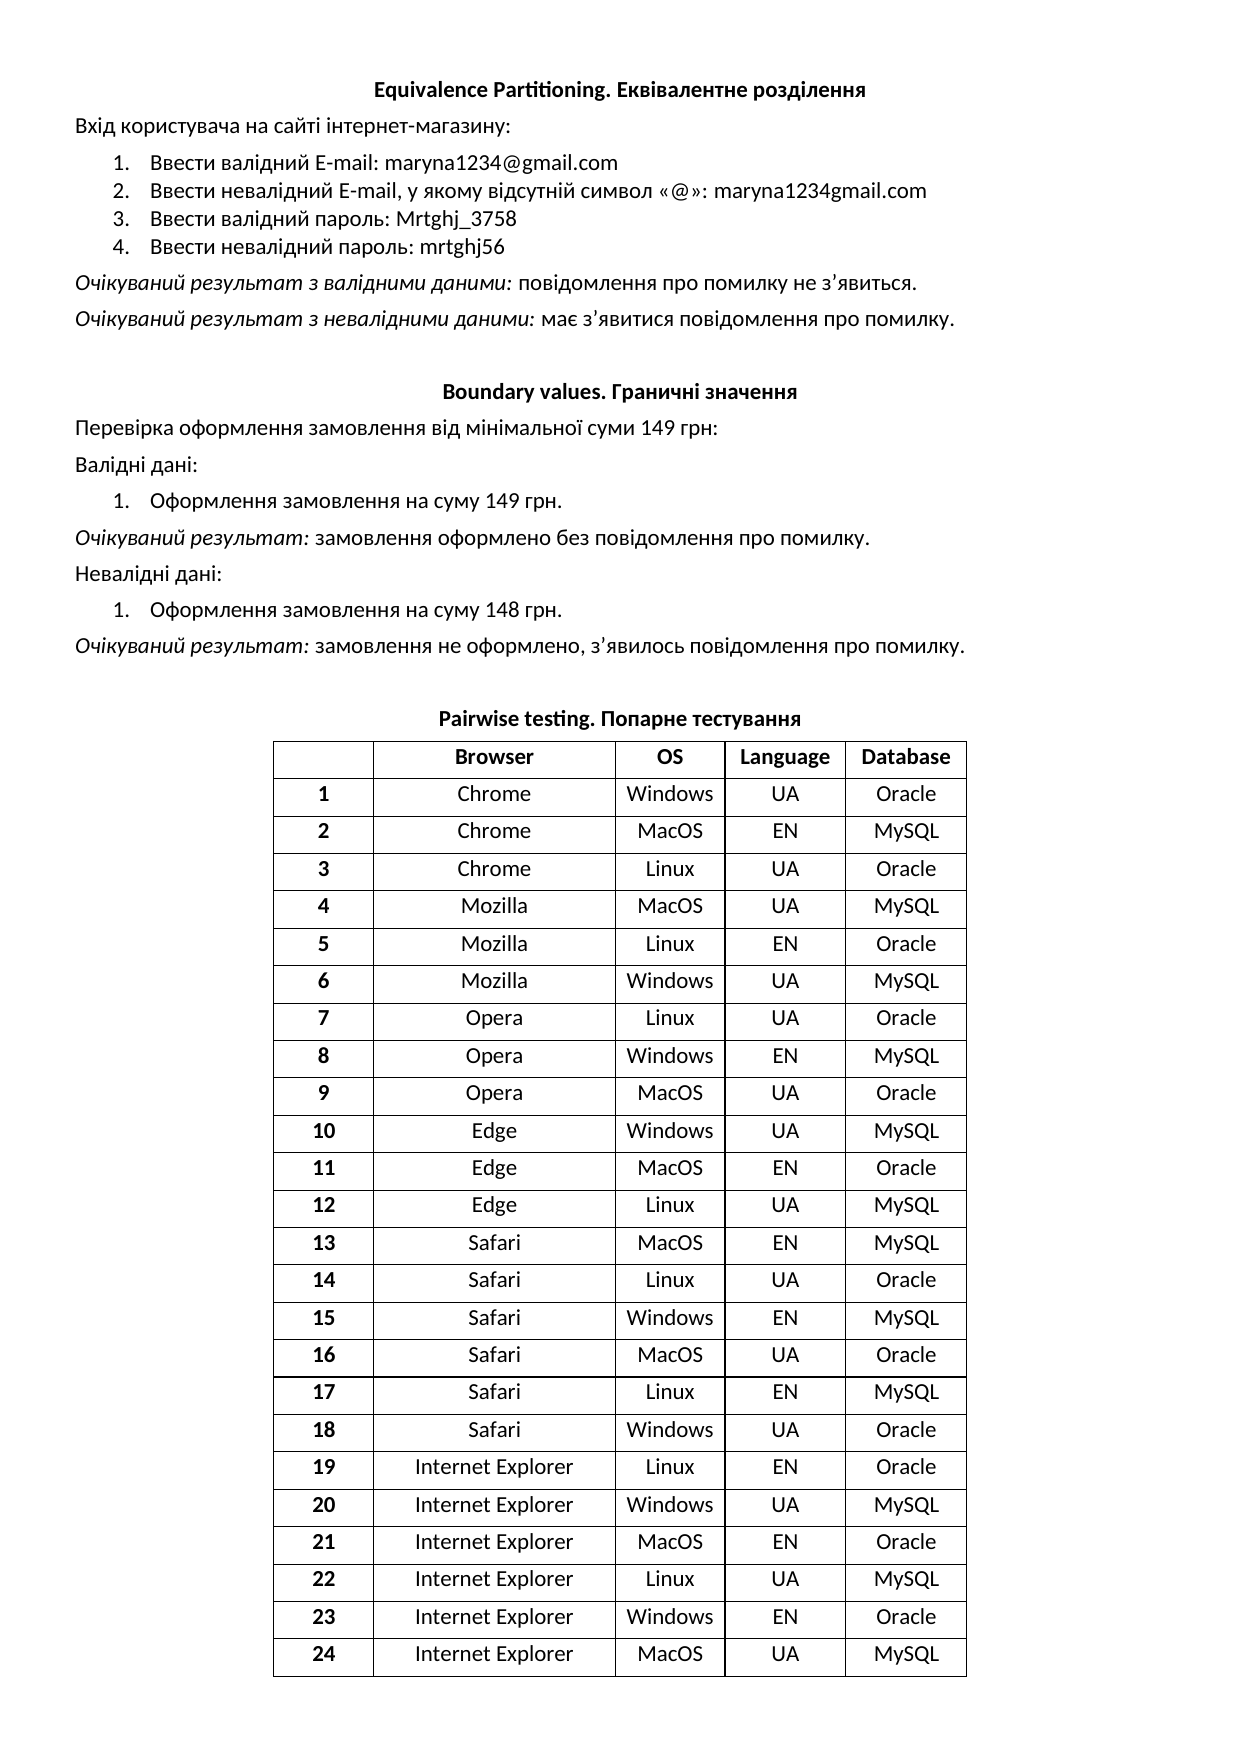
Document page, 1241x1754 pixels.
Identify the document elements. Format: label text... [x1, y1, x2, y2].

table_cell 24 [274, 1639, 373, 1676]
table_cell MySQL [846, 1378, 966, 1414]
table_cell UA [726, 1490, 845, 1526]
table_cell EN [726, 1303, 845, 1339]
table_cell Windows [616, 1116, 724, 1152]
table_cell Internet Explorer [374, 1452, 615, 1489]
table_cell 12 [274, 1191, 373, 1227]
table_cell 6 [274, 966, 373, 1002]
table_cell Edge [374, 1116, 615, 1152]
table_cell MacOS [616, 1078, 724, 1115]
table_cell Oracle [846, 854, 966, 890]
table_cell MacOS [616, 817, 724, 853]
table_cell 17 [274, 1378, 373, 1414]
table_cell MySQL [846, 1041, 966, 1077]
table_cell MySQL [846, 1639, 966, 1676]
table_cell 1 [274, 779, 373, 816]
text Невалідні дані: [75, 559, 1165, 587]
table_cell Oracle [846, 1340, 966, 1376]
table_cell MacOS [616, 1340, 724, 1376]
table_cell 23 [274, 1602, 373, 1638]
table_cell Chrome [374, 854, 615, 890]
table_cell Safari [374, 1340, 615, 1376]
table_cell Mozilla [374, 966, 615, 1002]
table_cell MacOS [616, 1228, 724, 1264]
list Ввести валідний пароль: Mrtghj_3758 [112, 204, 1165, 232]
table_cell Oracle [846, 1527, 966, 1563]
table_cell MySQL [846, 1116, 966, 1152]
table_cell MySQL [846, 891, 966, 928]
table_cell Opera [374, 1078, 615, 1115]
text Equivalence Partitioning. Еквівалентне розділення [75, 75, 1165, 103]
table_cell Chrome [374, 779, 615, 816]
table_cell Internet Explorer [374, 1602, 615, 1638]
table_cell Safari [374, 1303, 615, 1339]
table_cell Chrome [374, 817, 615, 853]
table_cell Opera [374, 1041, 615, 1077]
table_cell 2 [274, 817, 373, 853]
table_cell MySQL [846, 1303, 966, 1339]
table_cell 10 [274, 1116, 373, 1152]
table_cell UA [726, 854, 845, 890]
table_cell 16 [274, 1340, 373, 1376]
table_cell Safari [374, 1228, 615, 1264]
table_cell EN [726, 1153, 845, 1189]
table_cell Internet Explorer [374, 1639, 615, 1676]
table_cell Safari [374, 1415, 615, 1451]
table_cell UA [726, 891, 845, 928]
table_cell MacOS [616, 1527, 724, 1563]
table_cell EN [726, 1602, 845, 1638]
table_cell UA [726, 1191, 845, 1227]
table_cell EN [726, 1228, 845, 1264]
table_cell MySQL [846, 1228, 966, 1264]
table_cell MySQL [846, 1490, 966, 1526]
table_cell UA [726, 1415, 845, 1451]
table_cell 3 [274, 854, 373, 890]
table_cell Linux [616, 1378, 724, 1414]
table_cell Edge [374, 1153, 615, 1189]
list Оформлення замовлення на суму 149 грн. [112, 486, 1165, 514]
table_cell 20 [274, 1490, 373, 1526]
table_cell Oracle [846, 1452, 966, 1489]
table_cell MacOS [616, 891, 724, 928]
table_cell Linux [616, 854, 724, 890]
table_cell UA [726, 779, 845, 816]
table_cell Oracle [846, 1153, 966, 1189]
table_cell Oracle [846, 1004, 966, 1040]
table_cell Oracle [846, 779, 966, 816]
table_cell Oracle [846, 1602, 966, 1638]
list Ввести невалідний E-mail, у якому відсутній символ «@»: maryna1234gmail.com [112, 176, 1165, 204]
table_header Language [726, 742, 845, 778]
table_cell UA [726, 1078, 845, 1115]
table_cell UA [726, 1639, 845, 1676]
table_cell MySQL [846, 817, 966, 853]
table_cell 5 [274, 929, 373, 965]
table_cell UA [726, 1116, 845, 1152]
table_cell Windows [616, 1041, 724, 1077]
text Очікуваний результат: замовлення не оформлено, з’явилось повідомлення про помилку. [75, 632, 1165, 660]
table_cell 4 [274, 891, 373, 928]
table_cell 14 [274, 1265, 373, 1302]
table_cell EN [726, 817, 845, 853]
table_header [274, 742, 373, 778]
text Валідні дані: [75, 450, 1165, 478]
table_cell Windows [616, 1490, 724, 1526]
table_cell 19 [274, 1452, 373, 1489]
table_cell 11 [274, 1153, 373, 1189]
text Вхід користувача на сайті інтернет-магазину: [75, 111, 1165, 139]
text Перевірка оформлення замовлення від мінімальної суми 149 грн: [75, 413, 1165, 442]
table_cell MySQL [846, 966, 966, 1002]
table_cell Linux [616, 1452, 724, 1489]
text Boundary values. Граничні значення [75, 377, 1165, 405]
table_header OS [616, 742, 724, 778]
table_cell Oracle [846, 929, 966, 965]
table_cell Oracle [846, 1265, 966, 1302]
text Pairwise testing. Попарне тестування [75, 704, 1165, 732]
table_cell Windows [616, 966, 724, 1002]
table_cell UA [726, 1340, 845, 1376]
table_cell Internet Explorer [374, 1565, 615, 1601]
table_cell 22 [274, 1565, 373, 1601]
table_cell UA [726, 1565, 845, 1601]
table_cell 21 [274, 1527, 373, 1563]
table_cell Safari [374, 1378, 615, 1414]
table_cell Windows [616, 779, 724, 816]
table_cell UA [726, 966, 845, 1002]
table_cell 7 [274, 1004, 373, 1040]
table_cell Edge [374, 1191, 615, 1227]
table_cell Mozilla [374, 891, 615, 928]
table_cell EN [726, 1527, 845, 1563]
table_cell Opera [374, 1004, 615, 1040]
table_cell 9 [274, 1078, 373, 1115]
table_cell EN [726, 1378, 845, 1414]
table_cell Mozilla [374, 929, 615, 965]
table_cell Internet Explorer [374, 1527, 615, 1563]
table_cell Windows [616, 1602, 724, 1638]
table_cell MacOS [616, 1639, 724, 1676]
table_cell EN [726, 929, 845, 965]
table_cell Internet Explorer [374, 1490, 615, 1526]
table_cell 15 [274, 1303, 373, 1339]
table_cell MacOS [616, 1153, 724, 1189]
table_cell Linux [616, 1565, 724, 1601]
table_cell UA [726, 1265, 845, 1302]
table_cell 8 [274, 1041, 373, 1077]
table_cell Safari [374, 1265, 615, 1302]
table_header Database [846, 742, 966, 778]
table_cell Linux [616, 1265, 724, 1302]
table_cell UA [726, 1004, 845, 1040]
table_cell MySQL [846, 1191, 966, 1227]
table_cell 13 [274, 1228, 373, 1264]
table_cell EN [726, 1452, 845, 1489]
table_header Browser [374, 742, 615, 778]
table_cell Linux [616, 1004, 724, 1040]
text Очікуваний результат з невалідними даними: має з’явитися повідомлення про помилку. [75, 304, 1165, 332]
table_cell Linux [616, 1191, 724, 1227]
list Ввести валідний E-mail: maryna1234@gmail.com [112, 148, 1165, 176]
text Очікуваний результат: замовлення оформлено без повідомлення про помилку. [75, 523, 1165, 551]
table_cell Oracle [846, 1415, 966, 1451]
table_cell 18 [274, 1415, 373, 1451]
table_cell MySQL [846, 1565, 966, 1601]
table_cell Windows [616, 1303, 724, 1339]
text Очікуваний результат з валідними даними: повідомлення про помилку не з’явиться. [75, 268, 1165, 296]
table_cell EN [726, 1041, 845, 1077]
list Оформлення замовлення на суму 148 грн. [112, 595, 1165, 623]
table_cell Windows [616, 1415, 724, 1451]
table_cell Linux [616, 929, 724, 965]
list Ввести невалідний пароль: mrtghj56 [112, 232, 1165, 260]
table_cell Oracle [846, 1078, 966, 1115]
